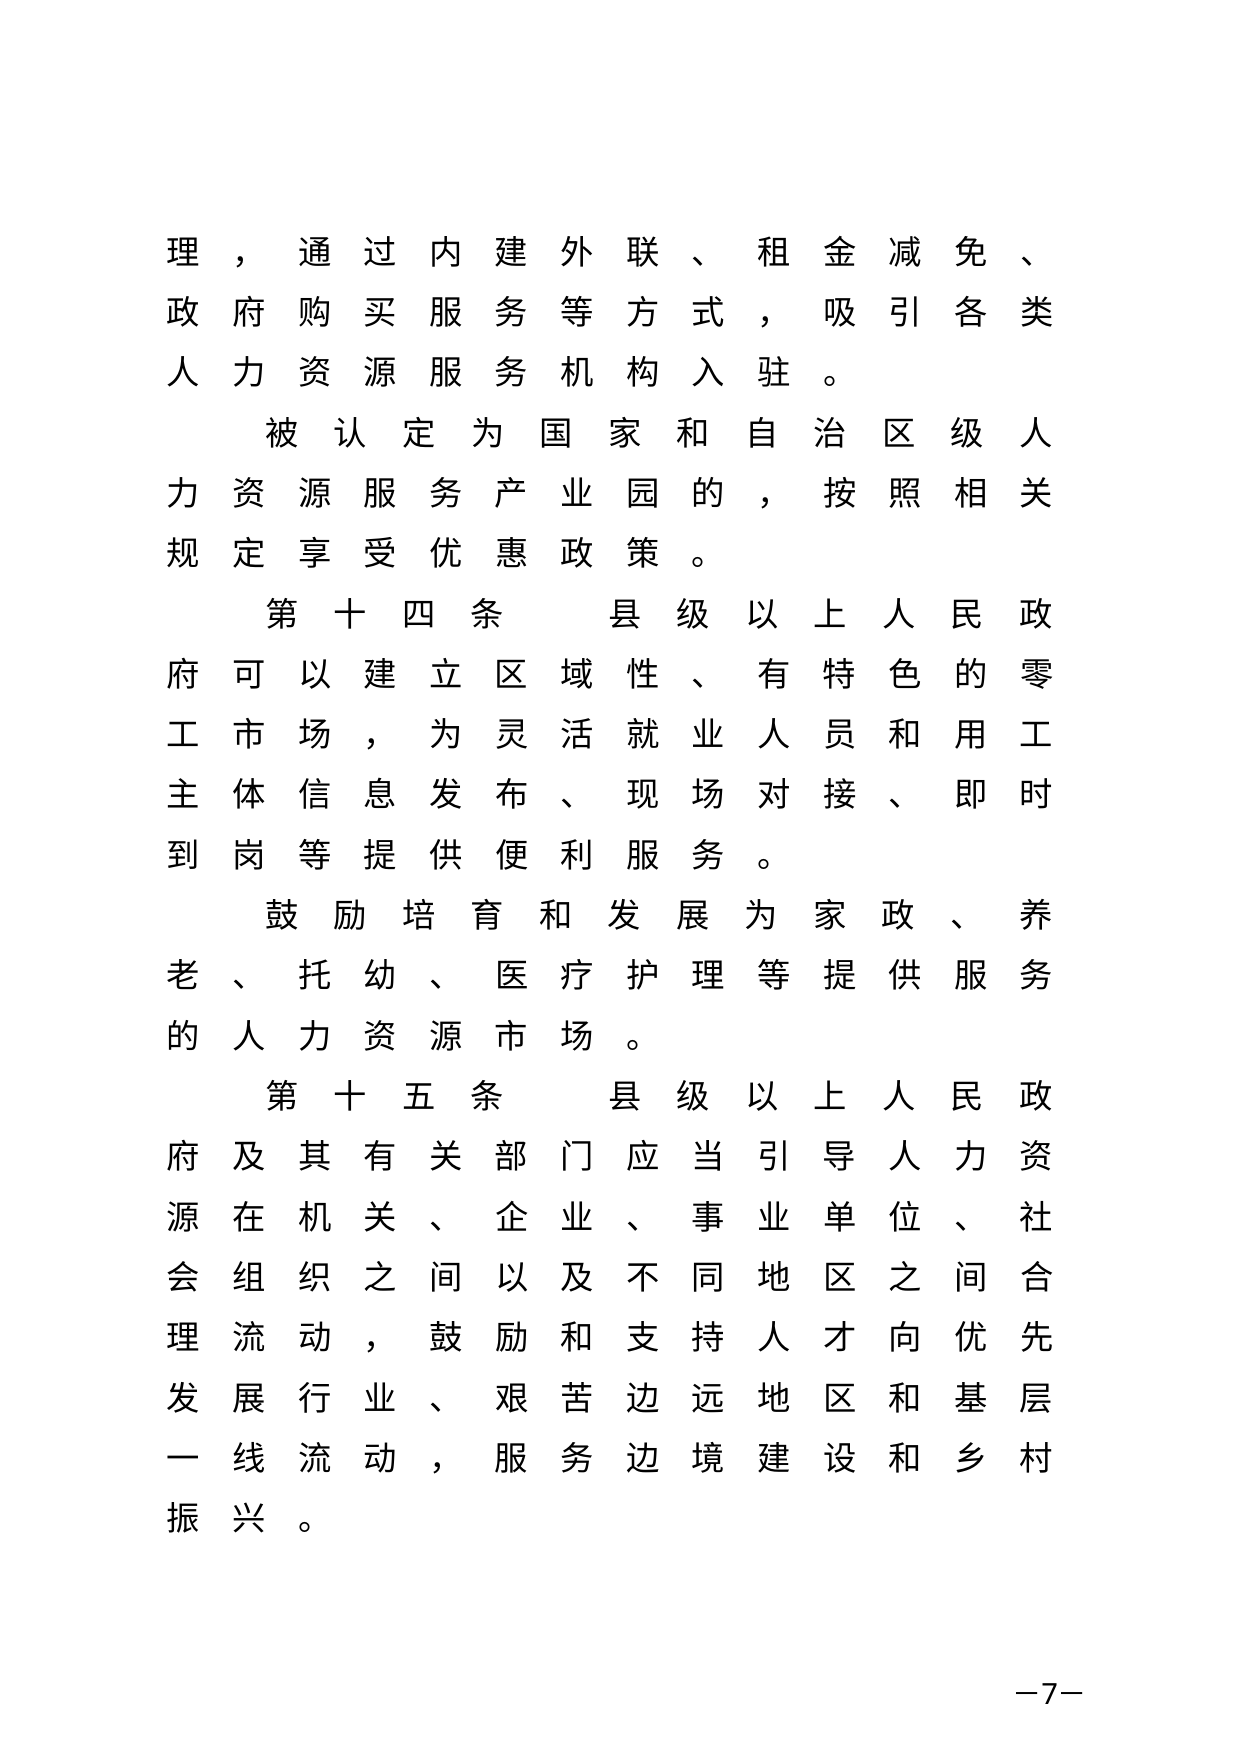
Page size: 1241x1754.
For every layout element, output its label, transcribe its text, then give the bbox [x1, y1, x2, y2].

text 第十五条 县级以上人民政府及其有关部门应当引导人力资源在机关、企业、事业单位、社会组织之间以及不同地区之间合理流动，鼓励和支持人才向优先发展行业、艰苦边远地区和基层一线流动，服务边境建设和乡村振兴。 [167, 1064, 1085, 1546]
text 第十四条 县级以上人民政府可以建立区域性、有特色的零工市场，为灵活就业人员和用工主体信息发布、现场对接、即时到岗等提供便利服务。 [167, 581, 1085, 883]
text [167, 219, 1085, 400]
text 被认定为国家和自治区级人力资源服务产业园的，按照相关规定享受优惠政策。 [167, 400, 1085, 581]
text 鼓励培育和发展为家政、养老、托幼、医疗护理等提供服务的人力资源市场。 [167, 883, 1085, 1064]
